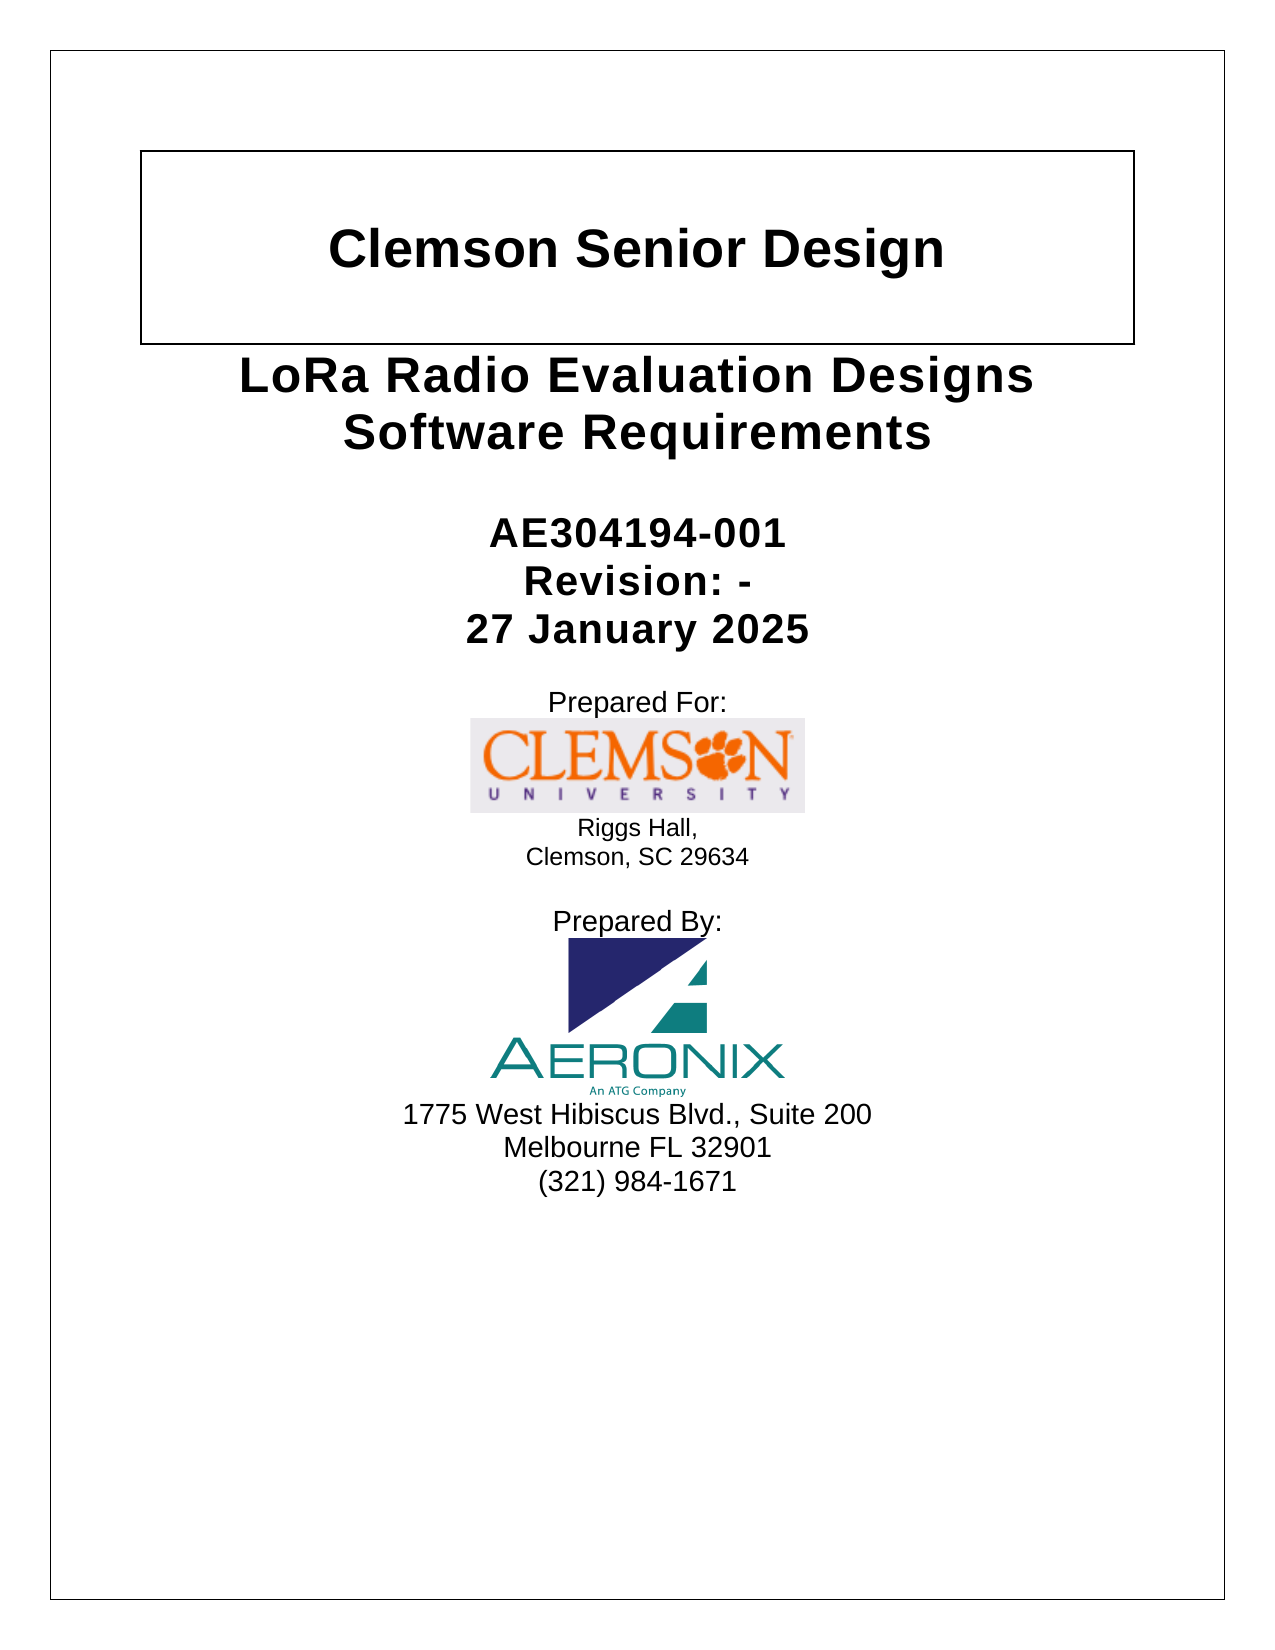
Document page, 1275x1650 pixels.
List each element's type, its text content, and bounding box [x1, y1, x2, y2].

text 1775 West Hibiscus Blvd., Suite 200 [150, 1097, 1125, 1130]
picture [490, 937, 785, 1097]
text (321) 984-1671 [150, 1164, 1125, 1197]
text Riggs Hall, [150, 813, 1125, 841]
text Melbourne FL 32901 [150, 1130, 1125, 1164]
subtitle AE304194-001 [150, 508, 1125, 556]
picture [470, 718, 805, 813]
subtitle 27 January 2025 [150, 604, 1125, 652]
text Clemson, SC 29634 [150, 841, 1125, 870]
text Prepared For: [150, 685, 1125, 719]
subtitle Revision: - [150, 556, 1125, 604]
text Prepared By: [150, 904, 1125, 937]
